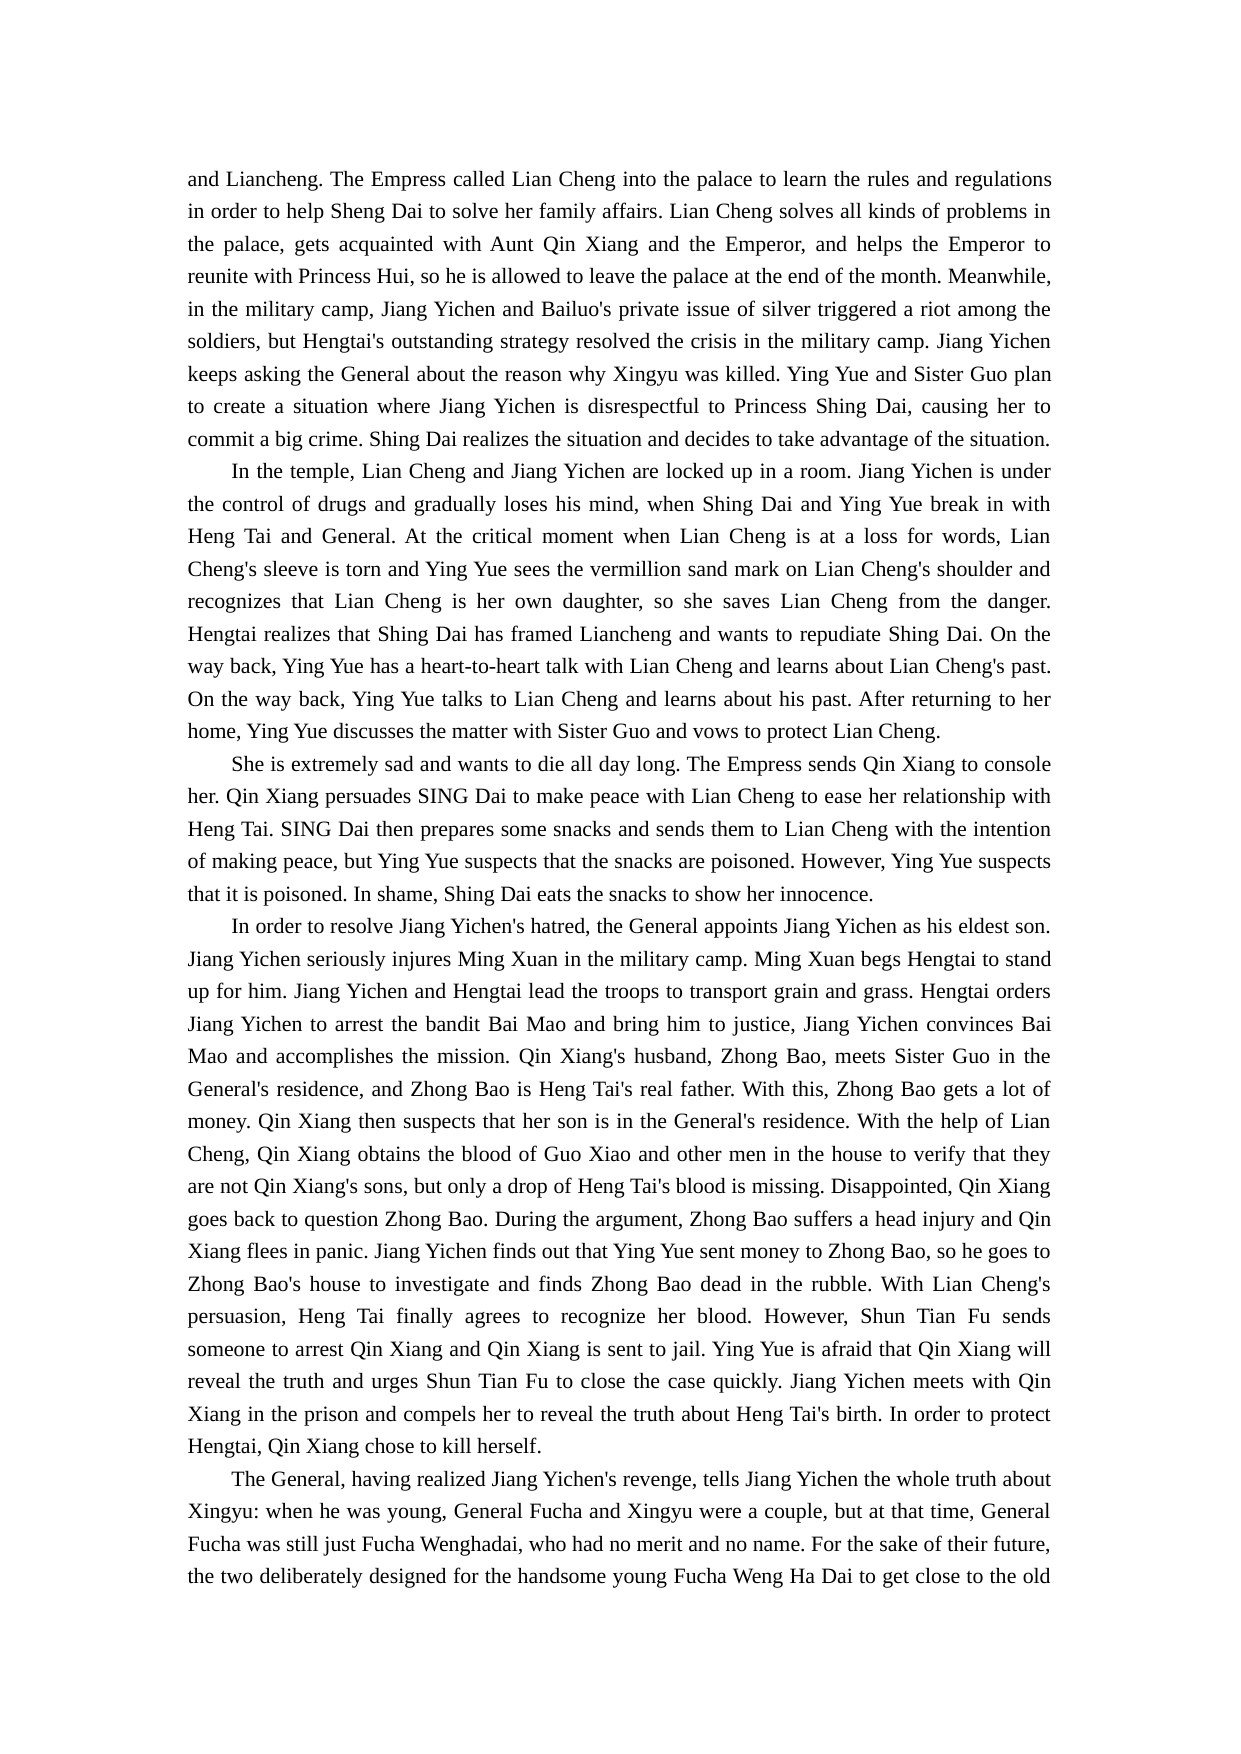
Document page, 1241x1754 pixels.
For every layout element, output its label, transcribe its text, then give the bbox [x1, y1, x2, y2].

text In order to resolve Jiang Yichen's hatred, the General appoints Jiang Yichen as his eldest son. Jiang Yichen seriously injures Ming Xuan in the military camp. Ming Xuan begs Hengtai to stand up for him. Jiang Yichen and Hengtai lead the troops to transport grain and grass. Hengtai orders Jiang Yichen to arrest the bandit Bai Mao and bring him to justice, Jiang Yichen convinces Bai Mao and accomplishes the mission. Qin Xiang's husband, Zhong Bao, meets Sister Guo in the General's residence, and Zhong Bao is Heng Tai's real father. With this, Zhong Bao gets a lot of money. Qin Xiang then suspects that her son is in the General's residence. With the help of Lian Cheng, Qin Xiang obtains the blood of Guo Xiao and other men in the house to verify that they are not Qin Xiang's sons, but only a drop of Heng Tai's blood is missing. Disappointed, Qin Xiang goes back to question Zhong Bao. During the argument, Zhong Bao suffers a head injury and Qin Xiang flees in panic. Jiang Yichen finds out that Ying Yue sent money to Zhong Bao, so he goes to Zhong Bao's house to investigate and finds Zhong Bao dead in the rubble. With Lian Cheng's persuasion, Heng Tai finally agrees to recognize her blood. However, Shun Tian Fu sends someone to arrest Qin Xiang and Qin Xiang is sent to jail. Ying Yue is afraid that Qin Xiang will reveal the truth and urges Shun Tian Fu to close the case quickly. Jiang Yichen meets with Qin Xiang in the prison and compels her to reveal the truth about Heng Tai's birth. In order to protect Hengtai, Qin Xiang chose to kill herself. [187, 909, 1053, 1462]
text In the temple, Lian Cheng and Jiang Yichen are locked up in a room. Jiang Yichen is under the control of drugs and gradually loses his mind, when Shing Dai and Ying Yue break in with Heng Tai and General. At the critical moment when Lian Cheng is at a loss for words, Lian Cheng's sleeve is torn and Ying Yue sees the vermillion sand mark on Lian Cheng's shoulder and recognizes that Lian Cheng is her own daughter, so she saves Lian Cheng from the danger. Hengtai realizes that Shing Dai has framed Liancheng and wants to repudiate Shing Dai. On the way back, Ying Yue has a heart-to-heart talk with Lian Cheng and learns about Lian Cheng's past. On the way back, Ying Yue talks to Lian Cheng and learns about his past. After returning to her home, Ying Yue discusses the matter with Sister Guo and vows to protect Lian Cheng. [187, 454, 1053, 747]
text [187, 1462, 1053, 1592]
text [187, 162, 1053, 454]
text She is extremely sad and wants to die all day long. The Empress sends Qin Xiang to console her. Qin Xiang persuades SING Dai to make peace with Lian Cheng to ease her relationship with Heng Tai. SING Dai then prepares some snacks and sends them to Lian Cheng with the intention of making peace, but Ying Yue suspects that the snacks are poisoned. However, Ying Yue suspects that it is poisoned. In shame, Shing Dai eats the snacks to show her innocence. [187, 747, 1053, 909]
